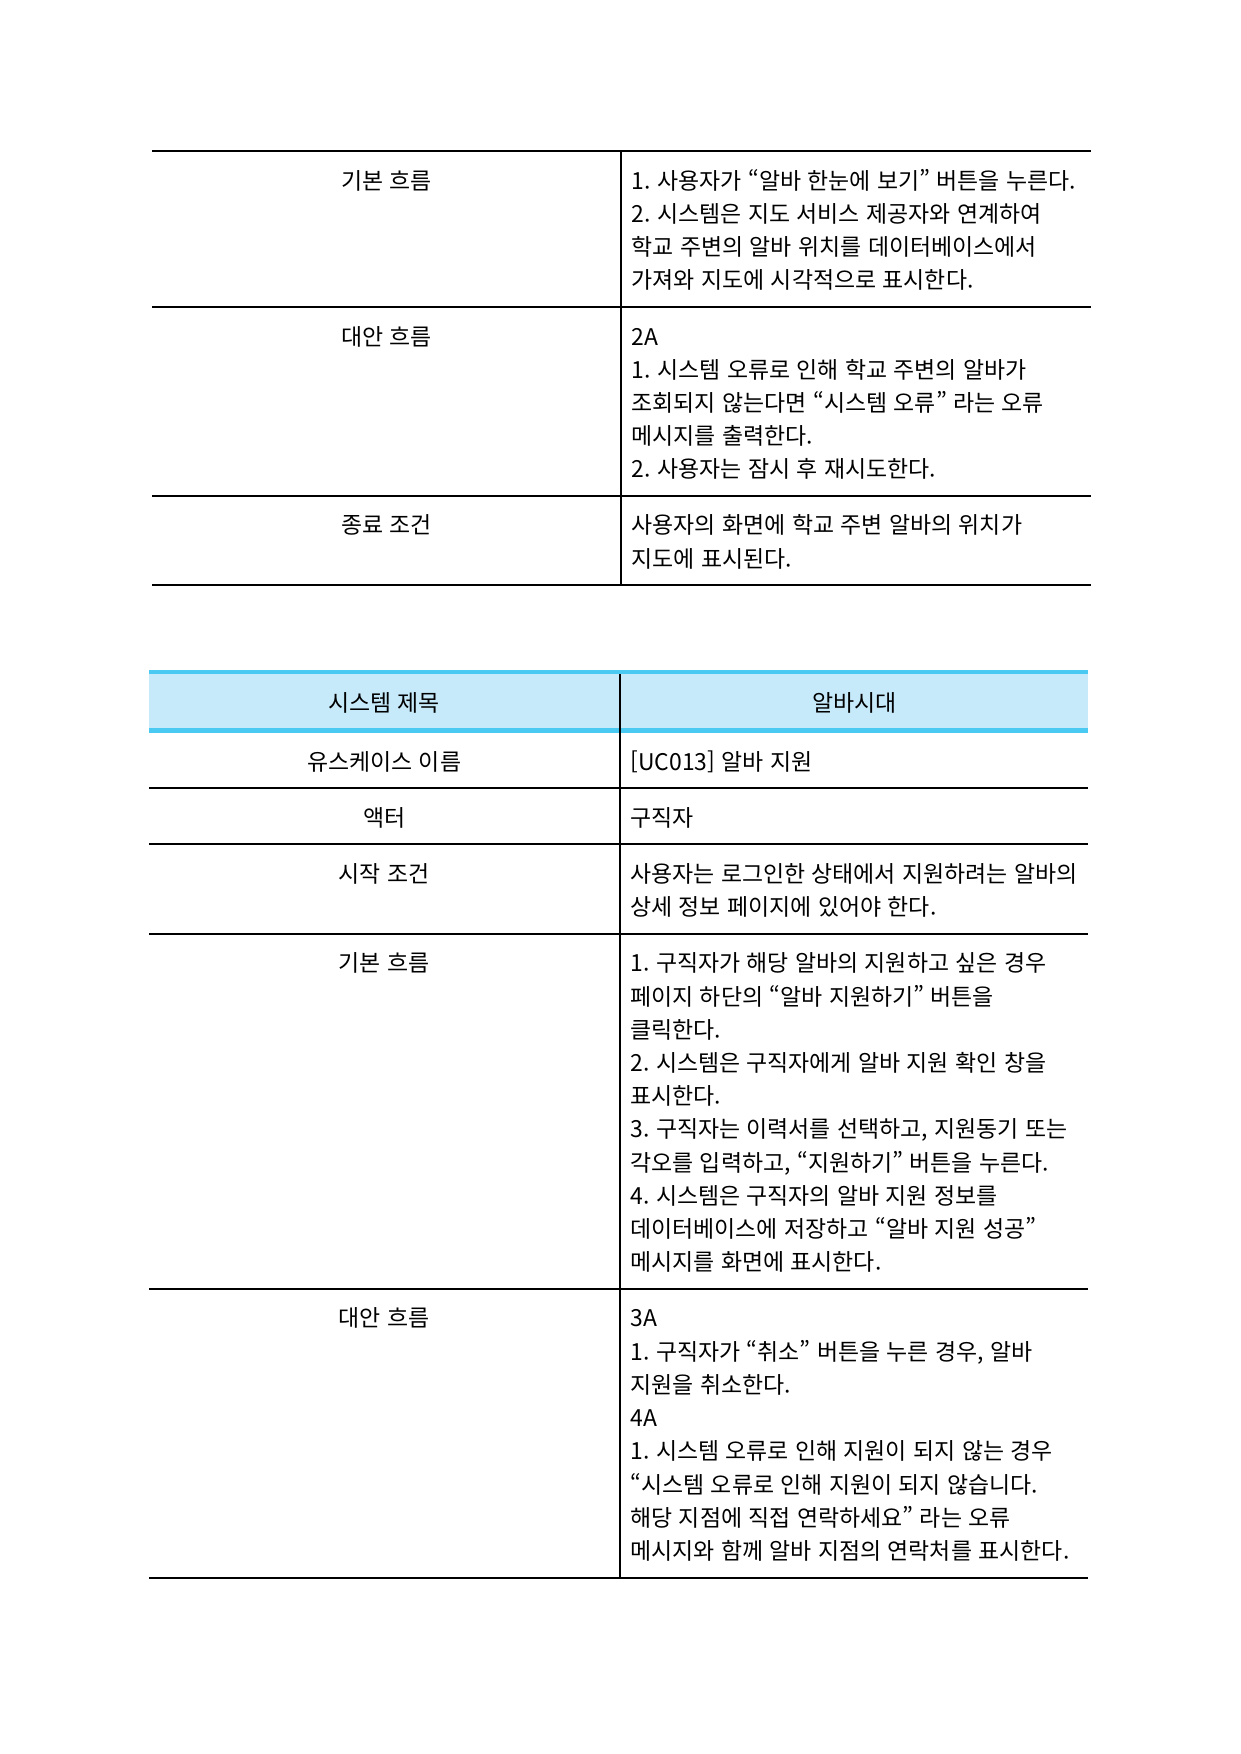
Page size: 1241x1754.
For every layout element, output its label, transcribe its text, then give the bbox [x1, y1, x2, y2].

table_cell 시작 조건 [149, 845, 619, 933]
table_cell [UC013] 알바 지원 [621, 733, 1088, 787]
table_cell 기본 흐름 [149, 935, 619, 1288]
table_cell 사용자는 로그인한 상태에서 지원하려는 알바의 상세 정보 페이지에 있어야 한다. [621, 845, 1088, 933]
table_cell 사용자의 화면에 학교 주변 알바의 위치가 지도에 표시된다. [622, 497, 1091, 584]
table_cell 유스케이스 이름 [149, 733, 619, 787]
table_cell 1. 구직자가 해당 알바의 지원하고 싶은 경우 페이지 하단의 “알바 지원하기” 버튼을 클릭한다. 2. 시스템은 구직자에게 알바 지원 확인 창을 표시한다. 3. 구직자는 이력서를 선택하고, 지원동기 또는 각오를 입력하고, “지원하기” 버튼을 누른다. 4. 시스템은 구직자의 알바 지원 정보를 데이터베이스에 저장하고 “알바 지원 성공” 메시지를 화면에 표시한다. [621, 935, 1088, 1288]
table_cell 액터 [149, 789, 619, 843]
table_cell 대안 흐름 [149, 1290, 619, 1577]
table_cell 기본 흐름 [152, 152, 620, 306]
table_header 알바시대 [621, 674, 1088, 728]
table_header 시스템 제목 [149, 674, 619, 728]
table_cell 구직자 [621, 789, 1088, 843]
table_cell 대안 흐름 [152, 308, 620, 495]
table_cell 3A 1. 구직자가 “취소” 버튼을 누른 경우, 알바 지원을 취소한다. 4A 1. 시스템 오류로 인해 지원이 되지 않는 경우 “시스템 오류로 인해 지원이 되지 않습니다. 해당 지점에 직접 연락하세요” 라는 오류 메시지와 함께 알바 지점의 연락처를 표시한다. [621, 1290, 1088, 1577]
table_cell 2A 1. 시스템 오류로 인해 학교 주변의 알바가 조회되지 않는다면 “시스템 오류” 라는 오류 메시지를 출력한다. 2. 사용자는 잠시 후 재시도한다. [622, 308, 1091, 495]
table_cell 1. 사용자가 “알바 한눈에 보기” 버튼을 누른다. 2. 시스템은 지도 서비스 제공자와 연계하여 학교 주변의 알바 위치를 데이터베이스에서 가져와 지도에 시각적으로 표시한다. [622, 152, 1091, 306]
table_cell 종료 조건 [152, 497, 620, 584]
